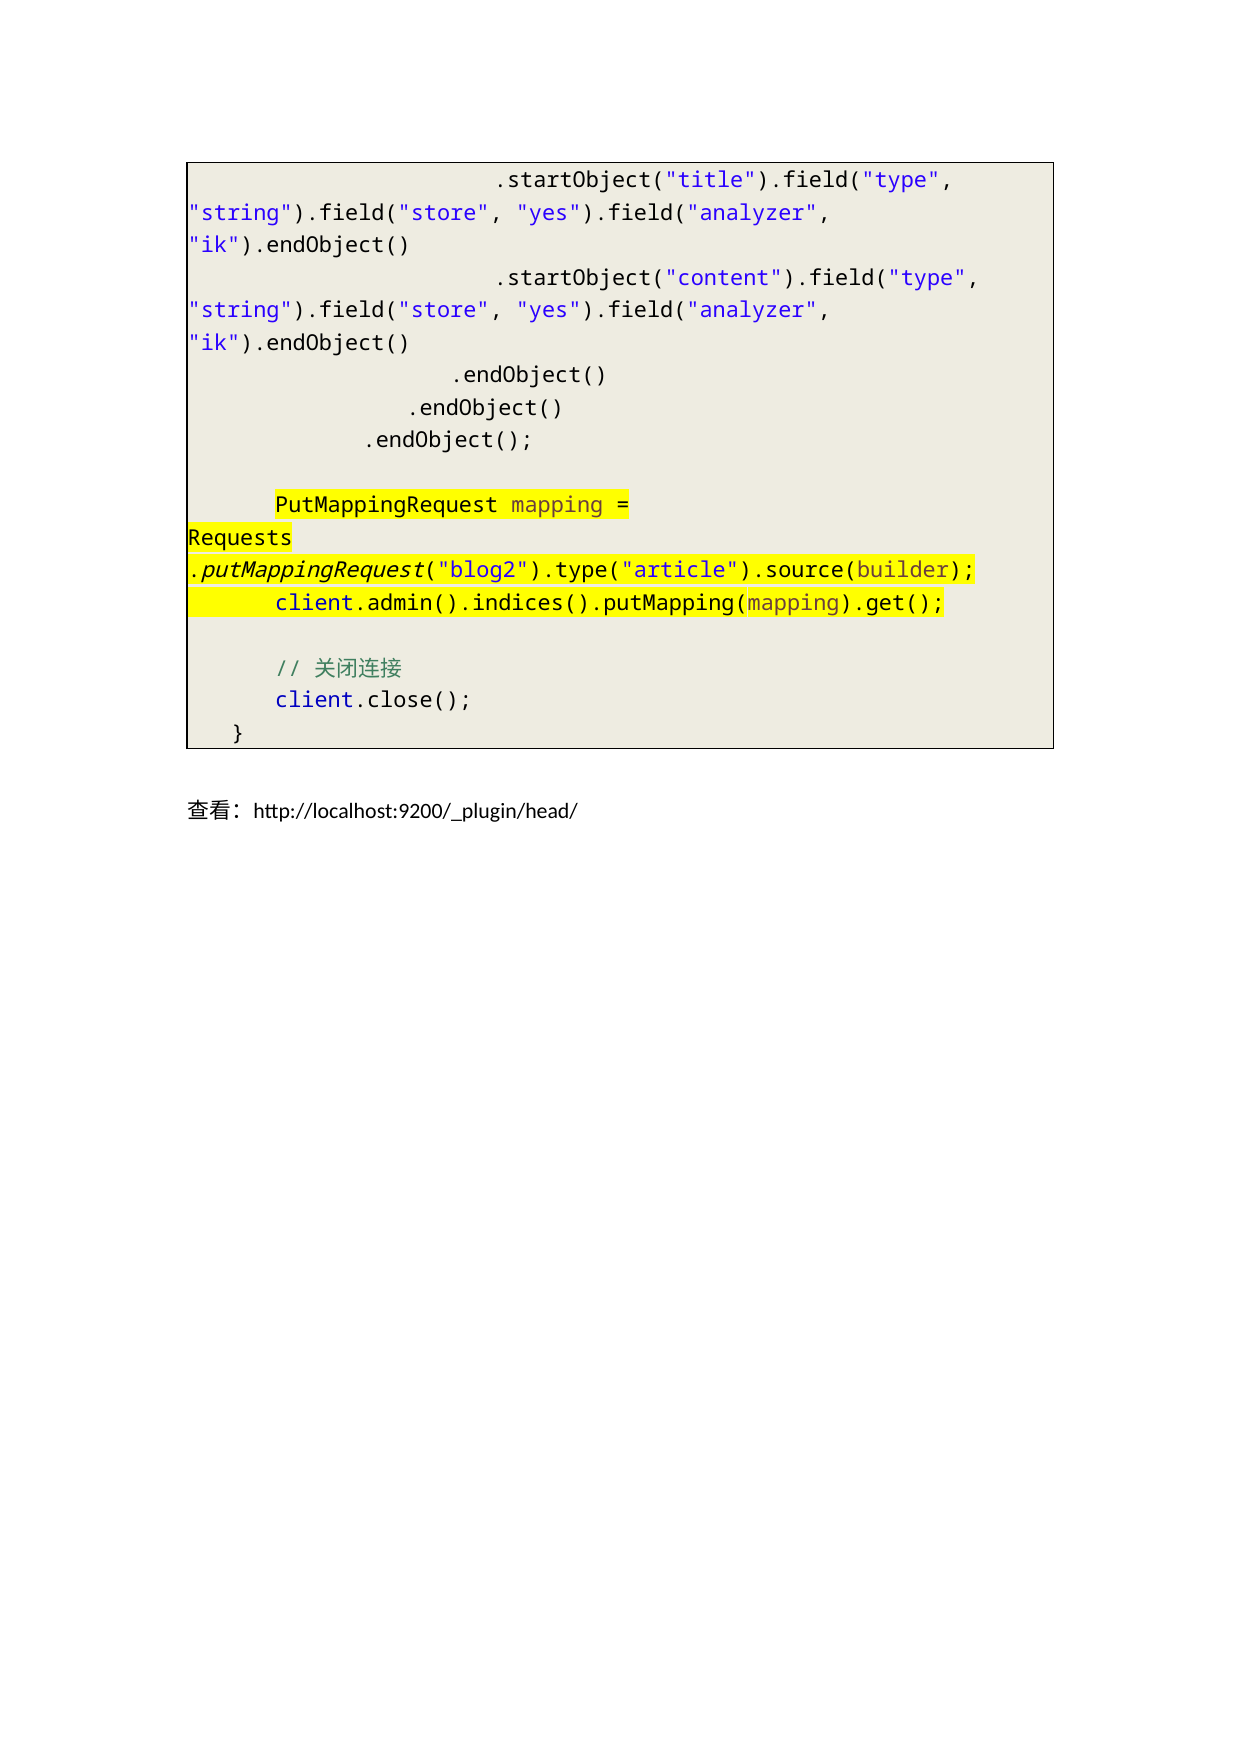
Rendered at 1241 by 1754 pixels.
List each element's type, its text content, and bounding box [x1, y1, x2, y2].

text // 关闭连接 [188, 651, 1053, 683]
text .endObject(); [188, 423, 1053, 456]
text client.close(); [188, 683, 1053, 714]
text PutMappingRequest mapping = Requests.putMappingRequest("blog2").type("article").source(builder); [188, 488, 1053, 586]
text .endObject() [188, 358, 1053, 391]
text .startObject("title").field("type", "string").field("store", "yes").field("analyzer", "ik").endObject() [188, 163, 1053, 261]
text .endObject() [188, 391, 1053, 423]
text } [188, 714, 1053, 748]
text 查看：http://localhost:9200/_plugin/head/ [187, 793, 1053, 825]
text .startObject("content").field("type", "string").field("store", "yes").field("analyzer", "ik").endObject() [188, 261, 1053, 358]
text client.admin().indices().putMapping(mapping).get(); [188, 586, 1053, 618]
